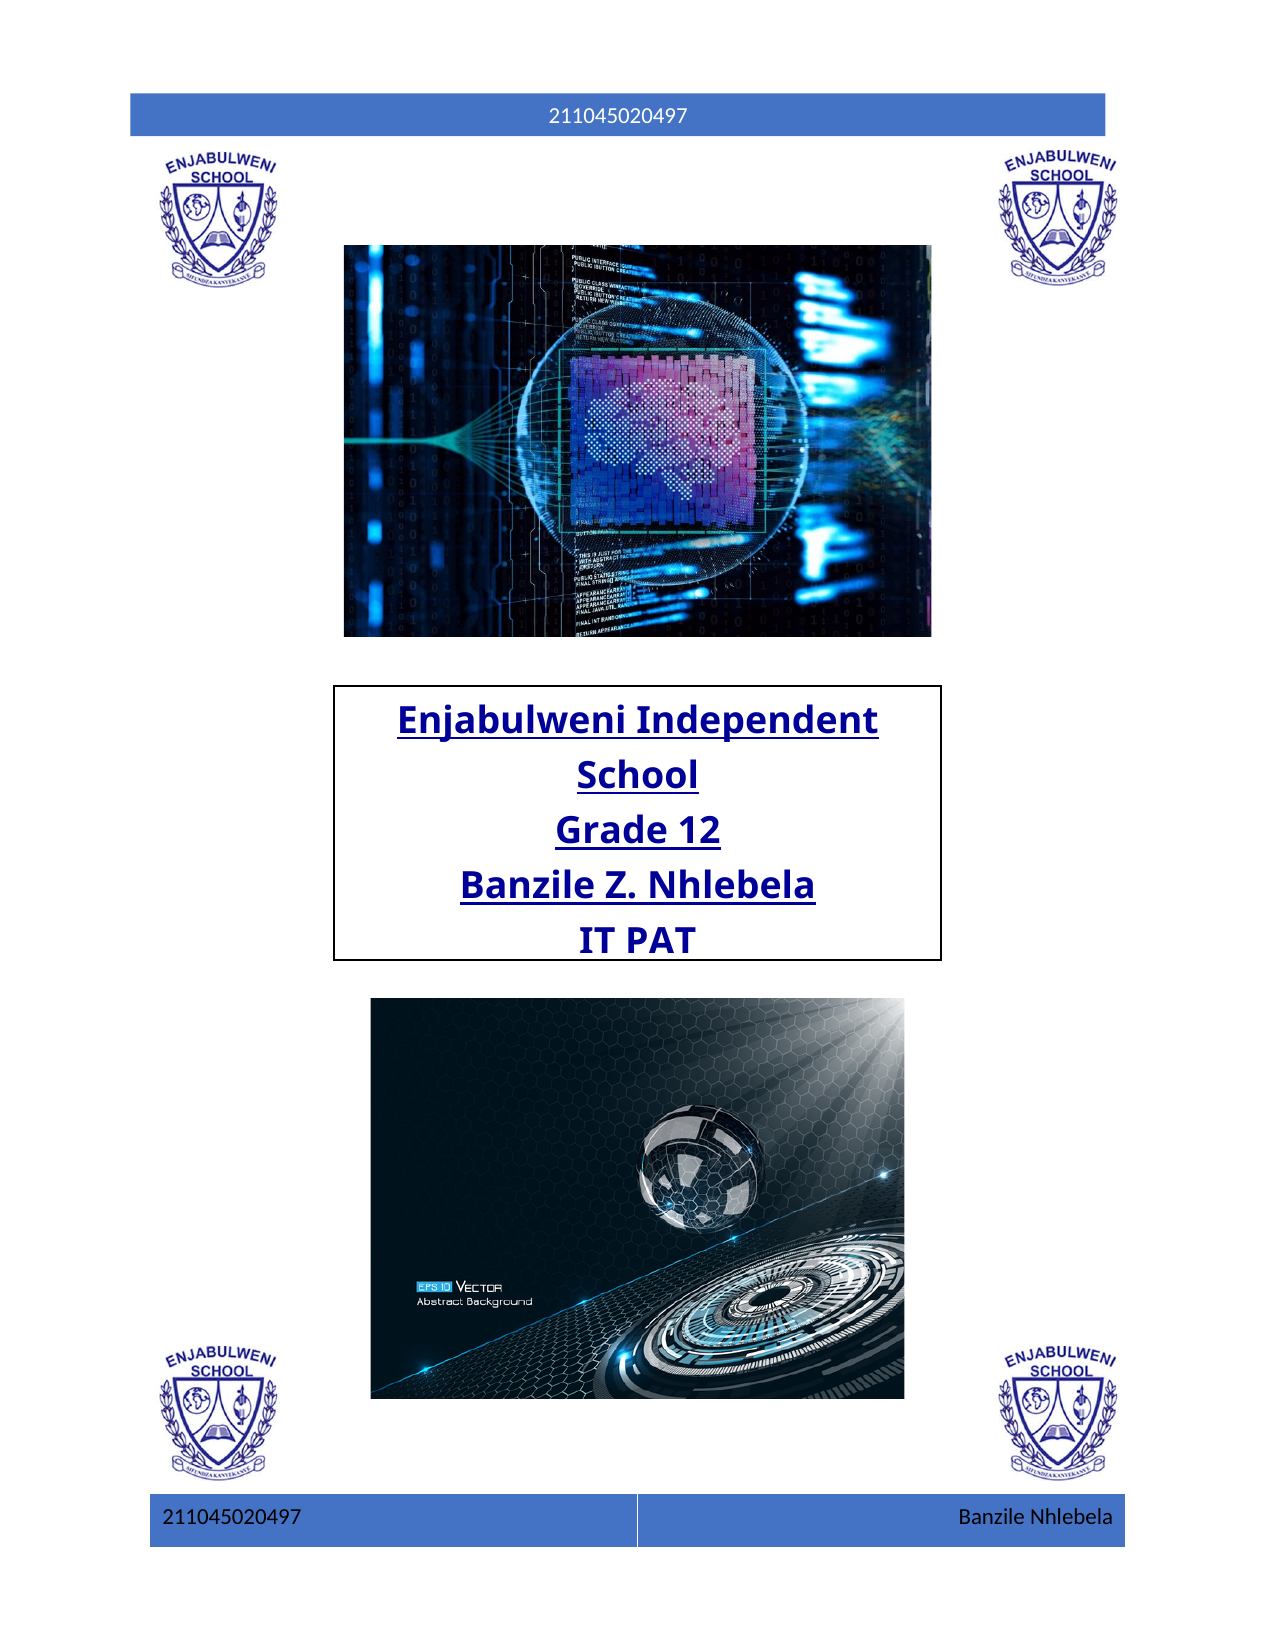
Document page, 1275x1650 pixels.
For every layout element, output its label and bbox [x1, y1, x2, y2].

picture [989, 150, 1125, 286]
picture [989, 1345, 1125, 1481]
picture [343, 245, 932, 637]
picture [150, 151, 286, 288]
picture [370, 998, 905, 1399]
picture [150, 1345, 286, 1481]
